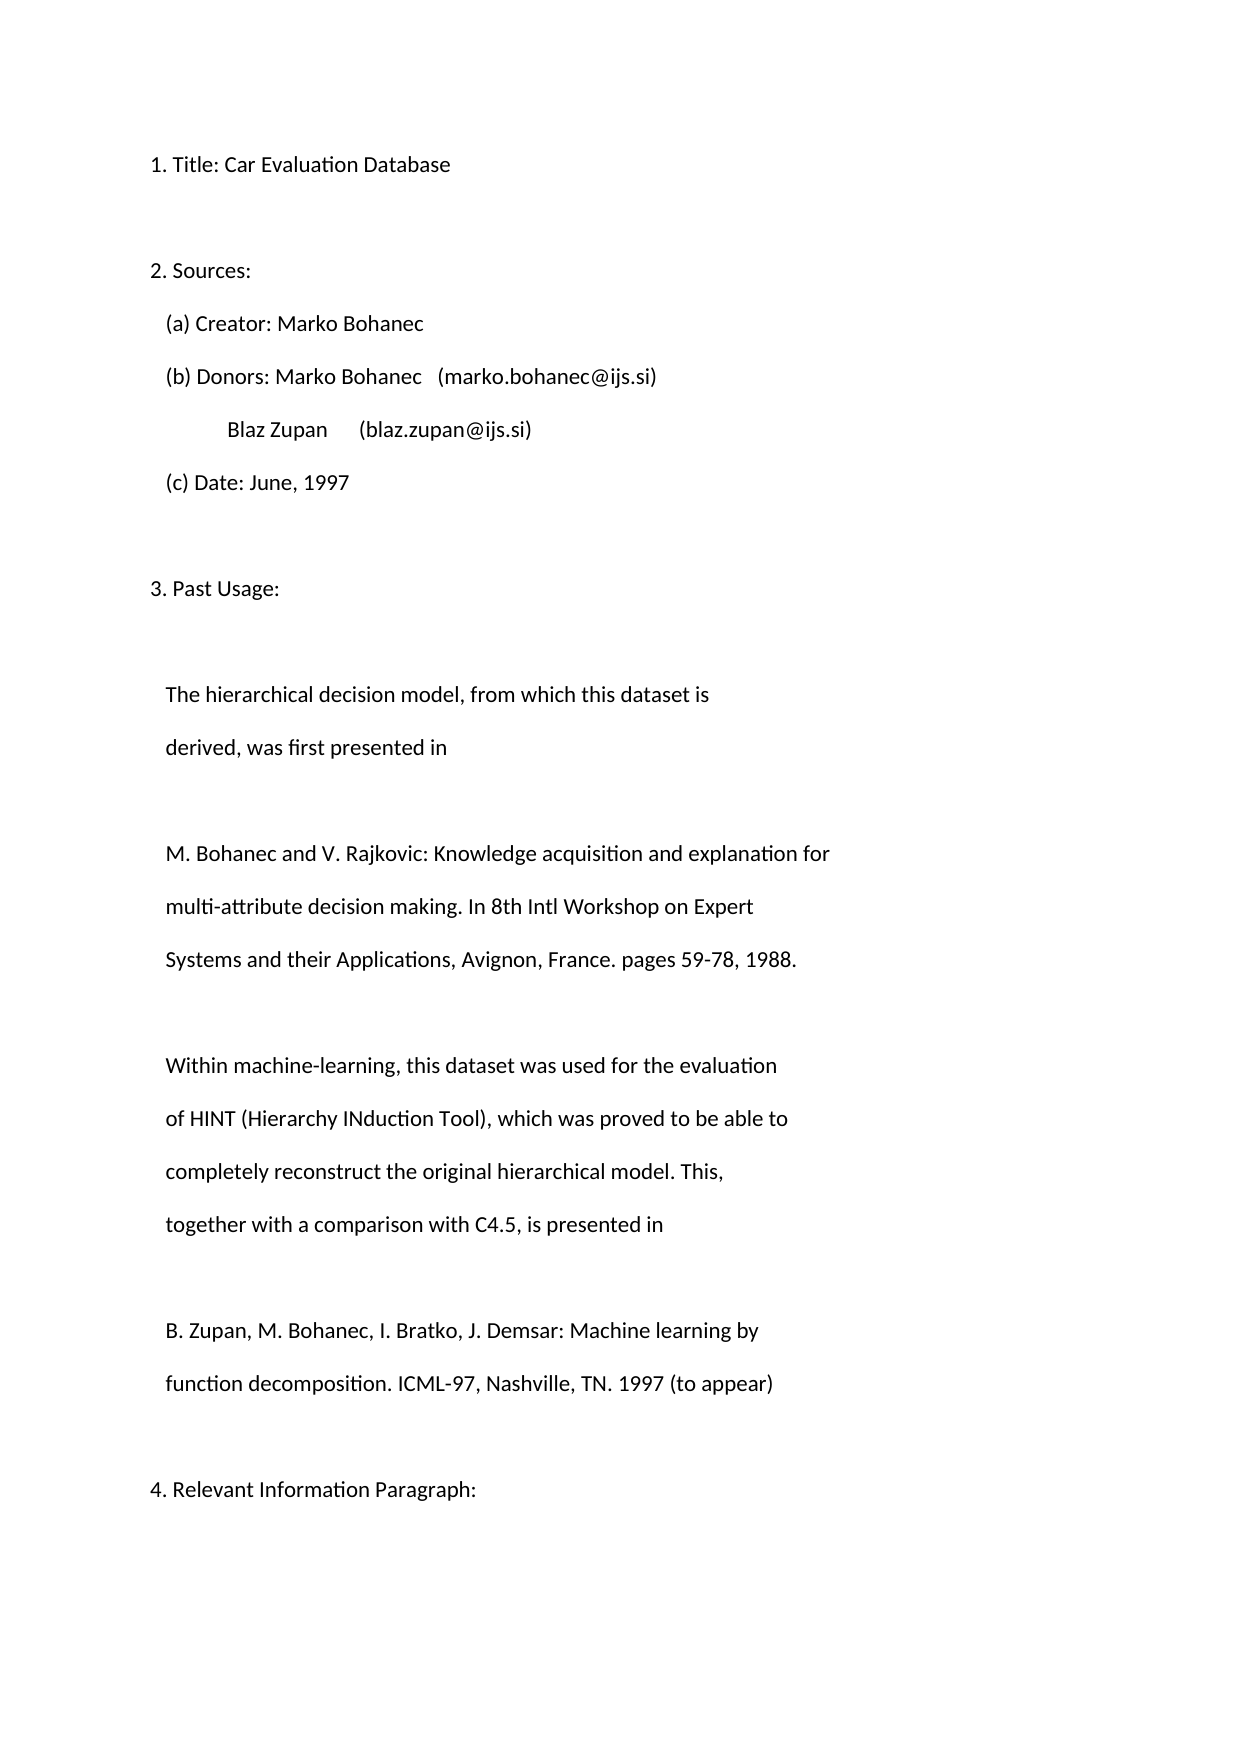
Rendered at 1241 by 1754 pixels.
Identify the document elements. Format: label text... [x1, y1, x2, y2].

text derived, was first presented in [150, 733, 1090, 761]
text Within machine-learning, this dataset was used for the evaluation [150, 1051, 1090, 1079]
text together with a comparison with C4.5, is presented in [150, 1210, 1090, 1238]
text Systems and their Applications, Avignon, France. pages 59-78, 1988. [150, 945, 1090, 973]
text 4. Relevant Information Paragraph: [150, 1476, 1090, 1503]
text 3. Past Usage: [150, 574, 1090, 602]
text completely reconstruct the original hierarchical model. This, [150, 1157, 1090, 1185]
text (b) Donors: Marko Bohanec (marko.bohanec@ijs.si) [150, 362, 1090, 390]
text B. Zupan, M. Bohanec, I. Bratko, J. Demsar: Machine learning by [150, 1316, 1090, 1344]
text 2. Sources: [150, 256, 1090, 284]
text multi-attribute decision making. In 8th Intl Workshop on Expert [150, 892, 1090, 920]
text M. Bohanec and V. Rajkovic: Knowledge acquisition and explanation for [150, 839, 1090, 867]
text (a) Creator: Marko Bohanec [150, 309, 1090, 337]
text of HINT (Hierarchy INduction Tool), which was proved to be able to [150, 1104, 1090, 1132]
text function decomposition. ICML-97, Nashville, TN. 1997 (to appear) [150, 1369, 1090, 1397]
text 1. Title: Car Evaluation Database [150, 150, 1090, 178]
text The hierarchical decision model, from which this dataset is [150, 680, 1090, 708]
text Blaz Zupan (blaz.zupan@ijs.si) [150, 415, 1090, 443]
text (c) Date: June, 1997 [150, 468, 1090, 496]
